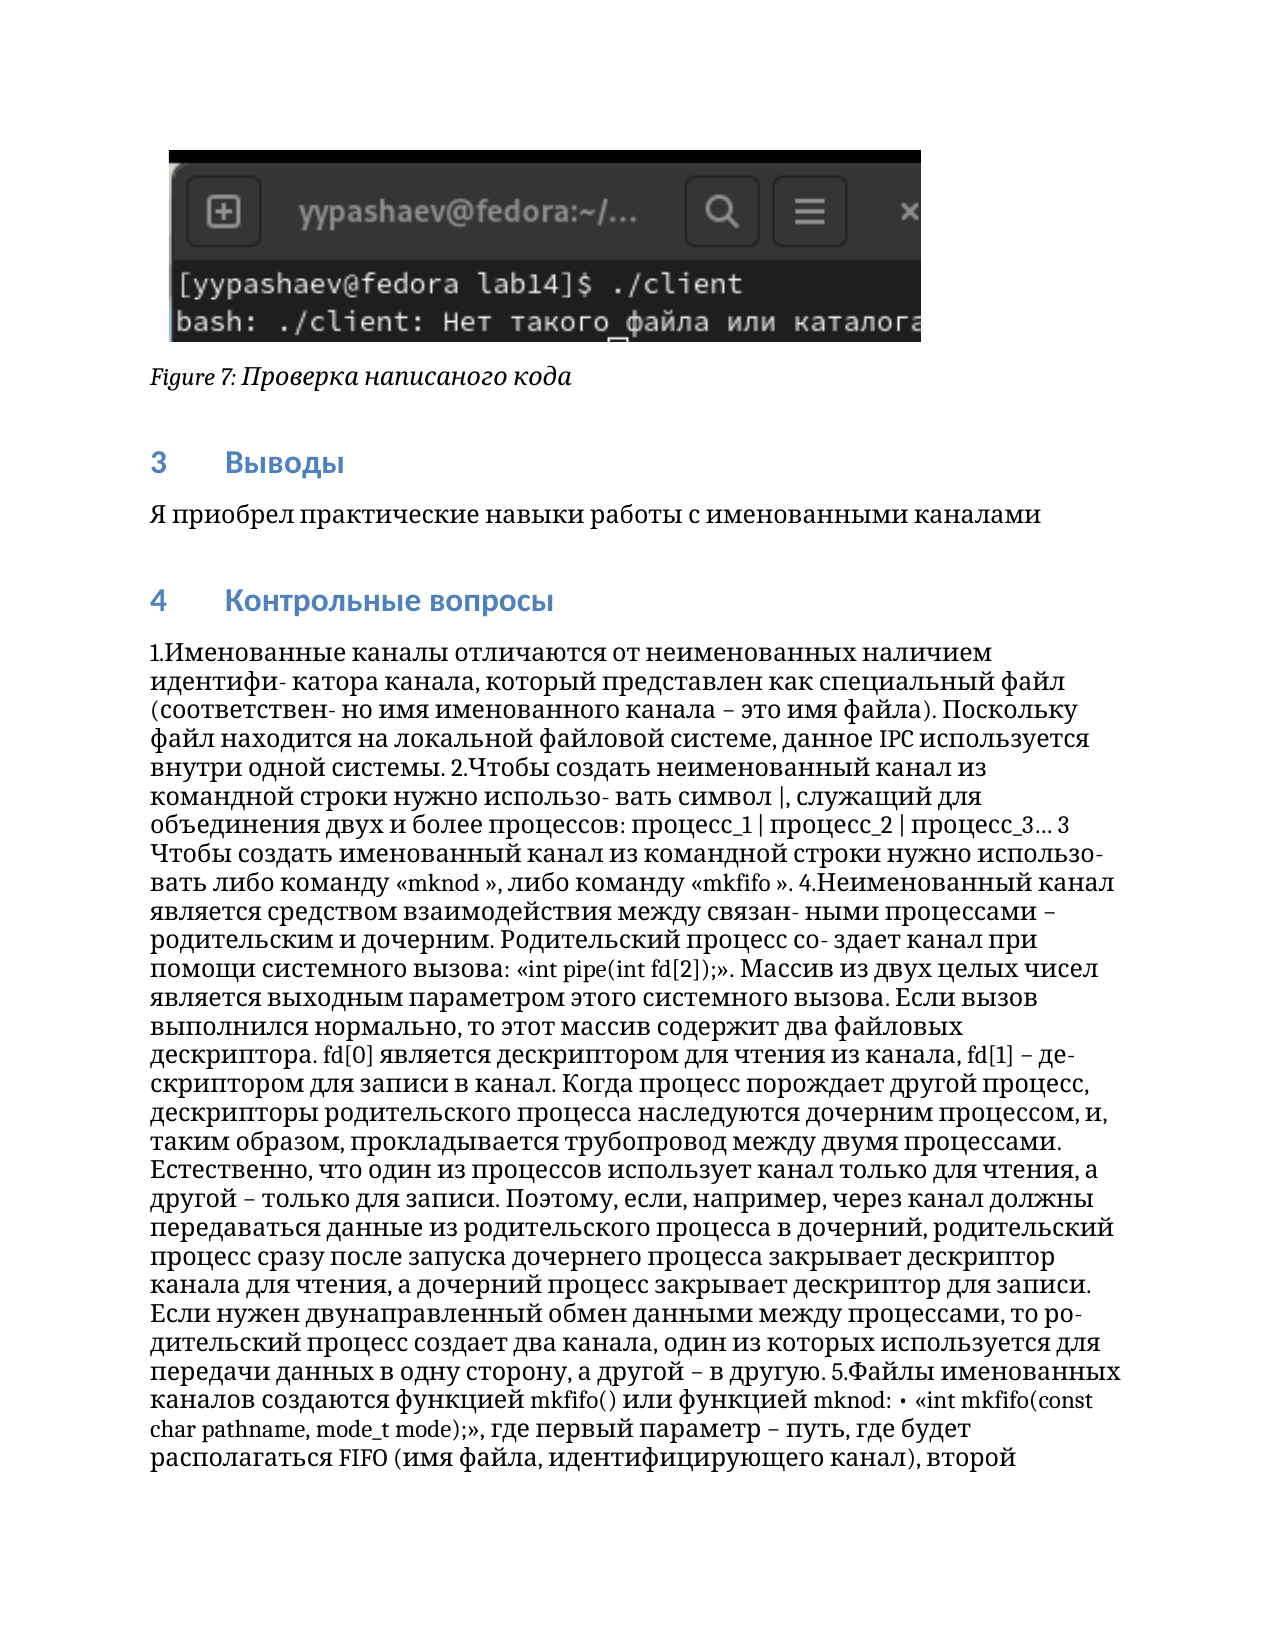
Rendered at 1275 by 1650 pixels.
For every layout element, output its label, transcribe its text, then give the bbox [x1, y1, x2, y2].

subtitle 4 Контрольные вопросы [150, 579, 1125, 620]
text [150, 639, 1125, 1473]
text Я приобрел практические навыки работы с именованными каналами [150, 501, 1125, 529]
subtitle 3 Выводы [150, 441, 1125, 482]
picture [168, 150, 921, 342]
text Figure 7: Проверка написаного кода [150, 362, 1125, 391]
